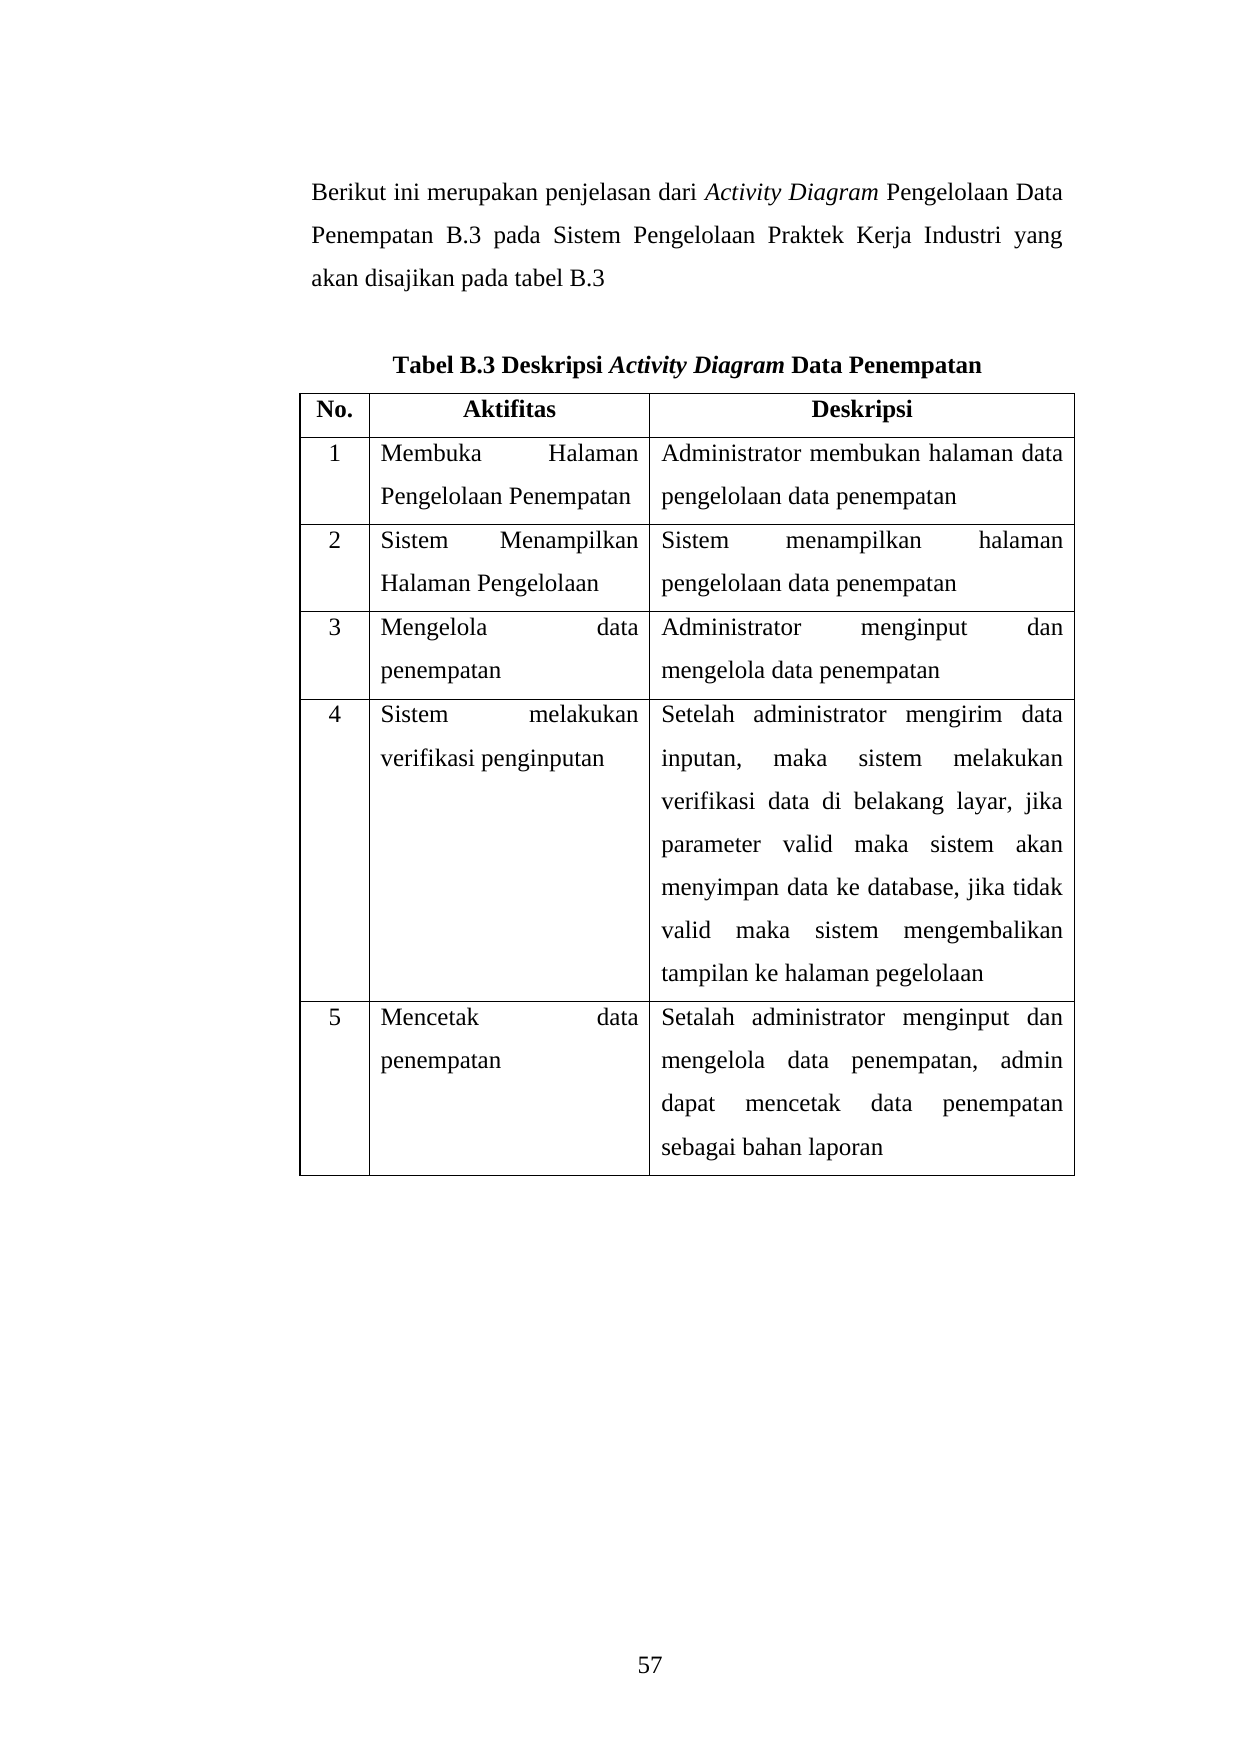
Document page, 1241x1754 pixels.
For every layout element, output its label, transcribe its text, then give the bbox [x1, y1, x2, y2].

table_cell Mencetak data penempatan [370, 1002, 649, 1175]
table_cell Mengelola data penempatan [370, 612, 649, 698]
text Tabel B.3 Deskripsi Activity Diagram Data Penempatan [311, 350, 1063, 378]
table_cell Sistem melakukan verifikasi penginputan [370, 700, 649, 1001]
table_cell Setelah administrator mengirim data inputan, maka sistem melakukan verifikasi data di belakang layar, jika parameter valid maka sistem akan menyimpan data ke database, jika tidak valid maka sistem mengembalikan tampilan ke halaman pegelolaan [650, 700, 1074, 1001]
table_cell Administrator menginput dan mengelola data penempatan [650, 612, 1074, 698]
table_header No. [301, 394, 369, 437]
table_header Deskripsi [650, 394, 1074, 437]
table_header Aktifitas [370, 394, 649, 437]
table_cell Sistem menampilkan halaman pengelolaan data penempatan [650, 525, 1074, 611]
table_cell Membuka Halaman Pengelolaan Penempatan [370, 438, 649, 524]
table_cell 5 [301, 1002, 369, 1175]
table_cell 2 [301, 525, 369, 611]
table_cell Sistem Menampilkan Halaman Pengelolaan [370, 525, 649, 611]
table_cell Administrator membukan halaman data pengelolaan data penempatan [650, 438, 1074, 524]
table_cell Setalah administrator menginput dan mengelola data penempatan, admin dapat mencetak data penempatan sebagai bahan laporan [650, 1002, 1074, 1175]
table_cell 4 [301, 700, 369, 1001]
text Berikut ini merupakan penjelasan dari Activity Diagram Pengelolaan Data Penempatan B.3 pada Sistem Pengelolaan Praktek Kerja Industri yang akan disajikan pada tabel B.3 [311, 177, 1063, 292]
table_cell 1 [301, 438, 369, 524]
table_cell 3 [301, 612, 369, 698]
